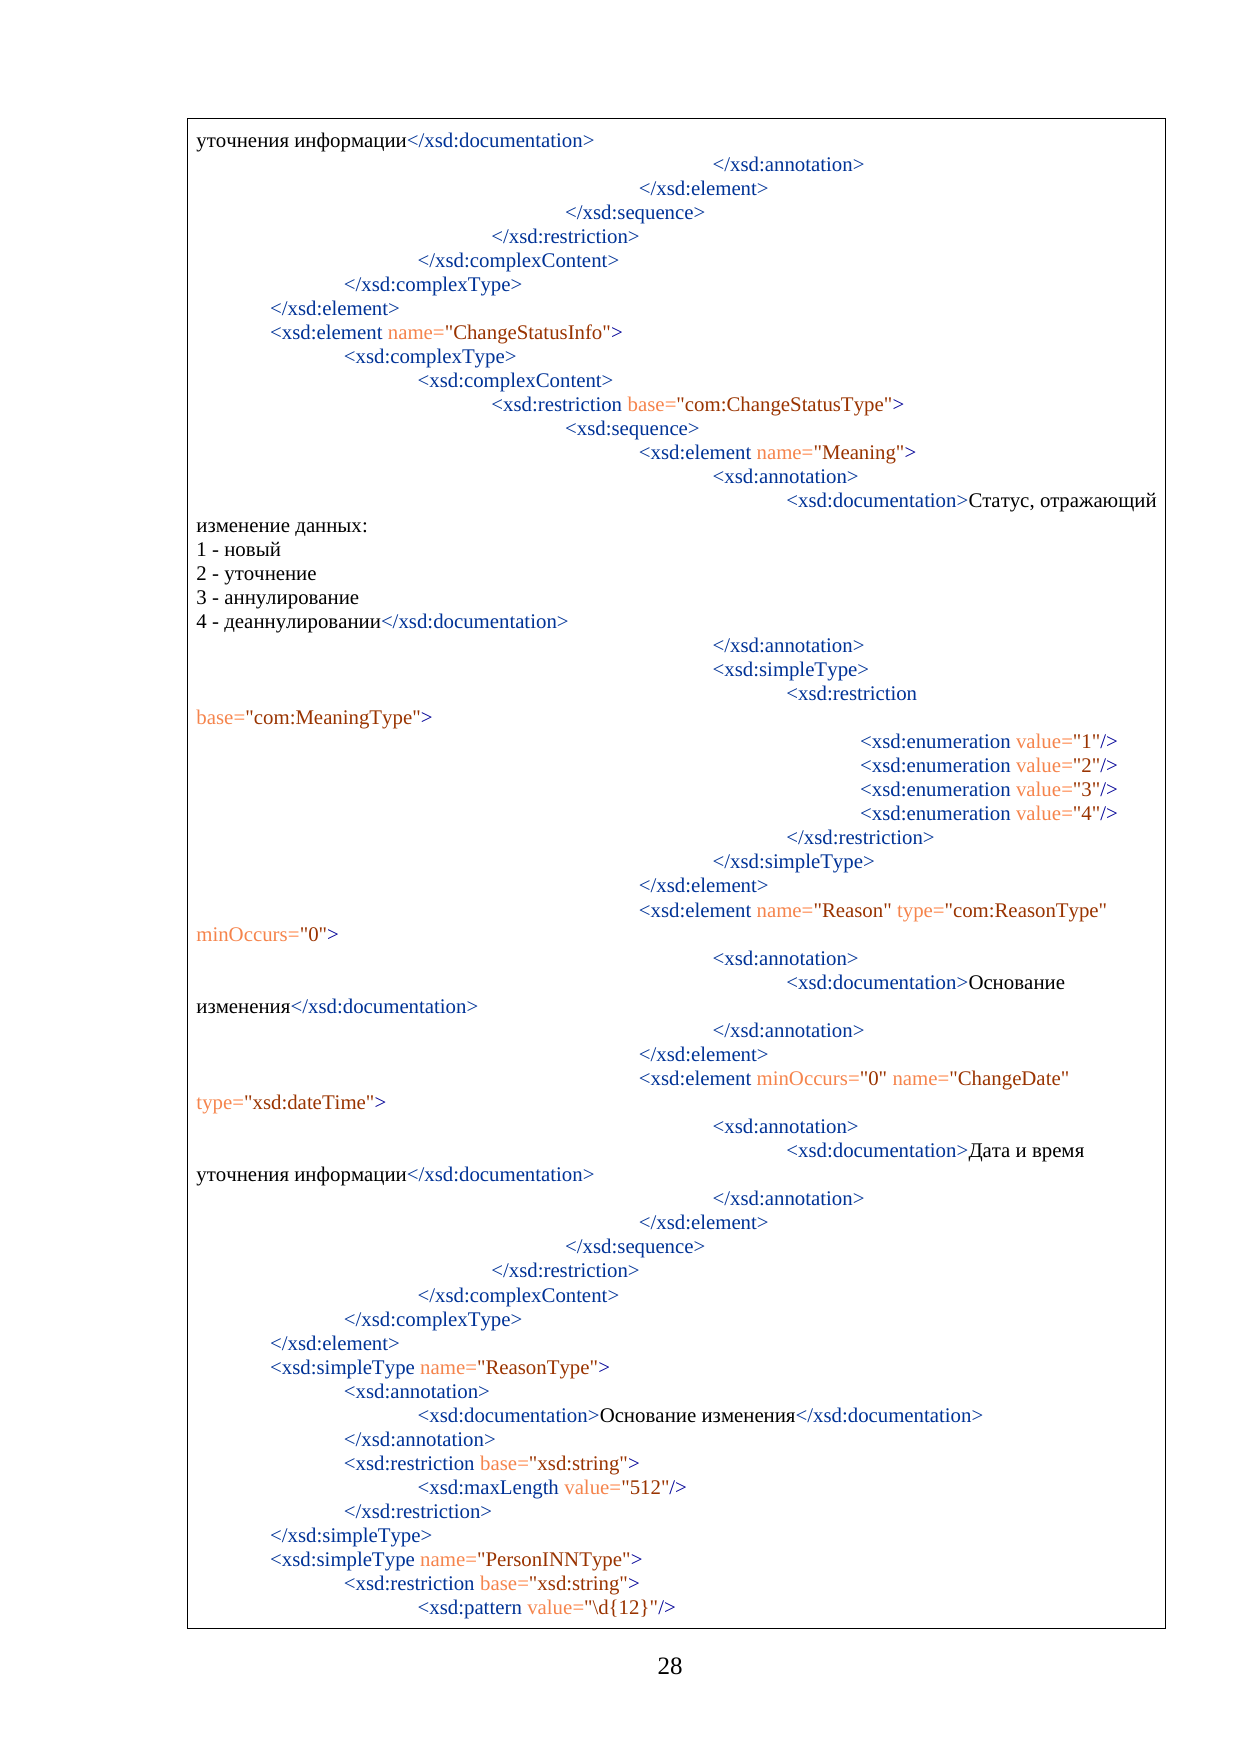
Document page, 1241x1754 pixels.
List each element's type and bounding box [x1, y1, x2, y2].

table_header [188, 119, 1165, 1628]
